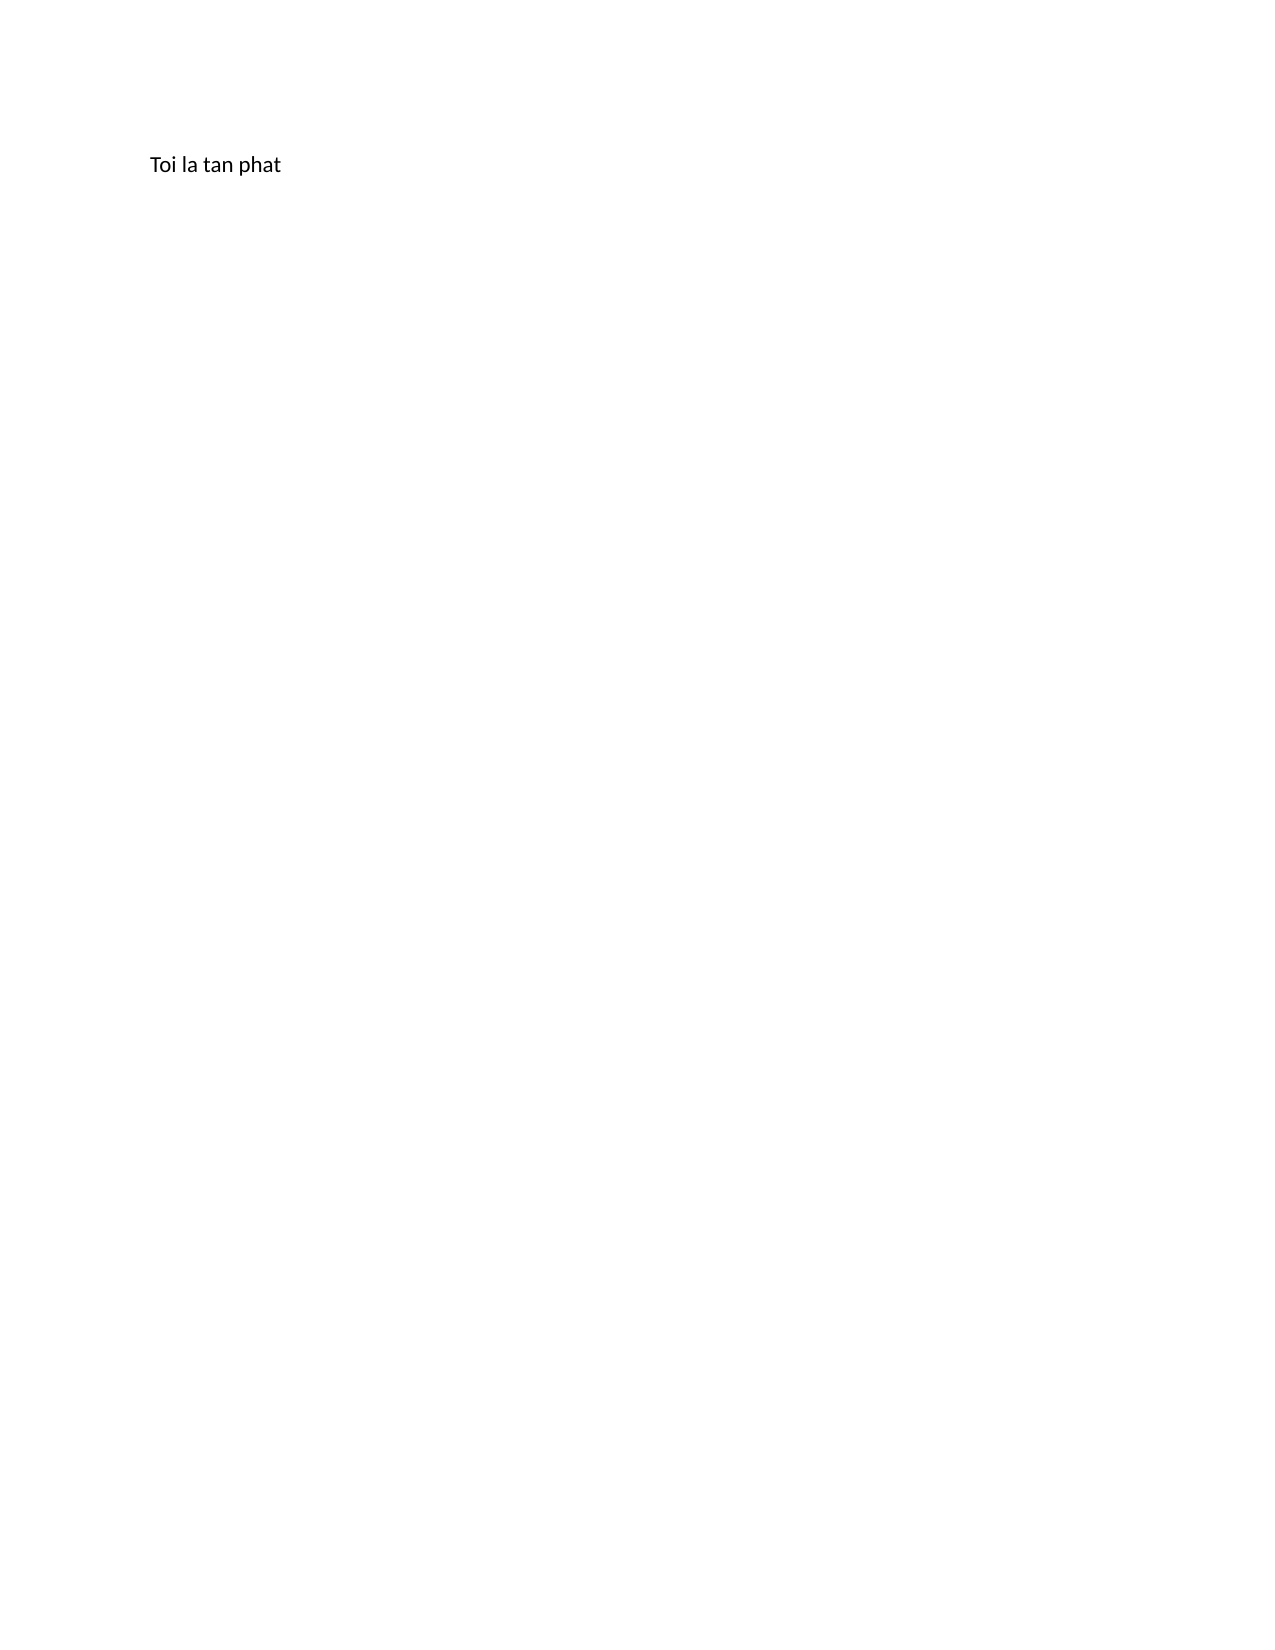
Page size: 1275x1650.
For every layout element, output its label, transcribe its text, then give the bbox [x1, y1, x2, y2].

text Toi la tan phat [150, 150, 1125, 178]
